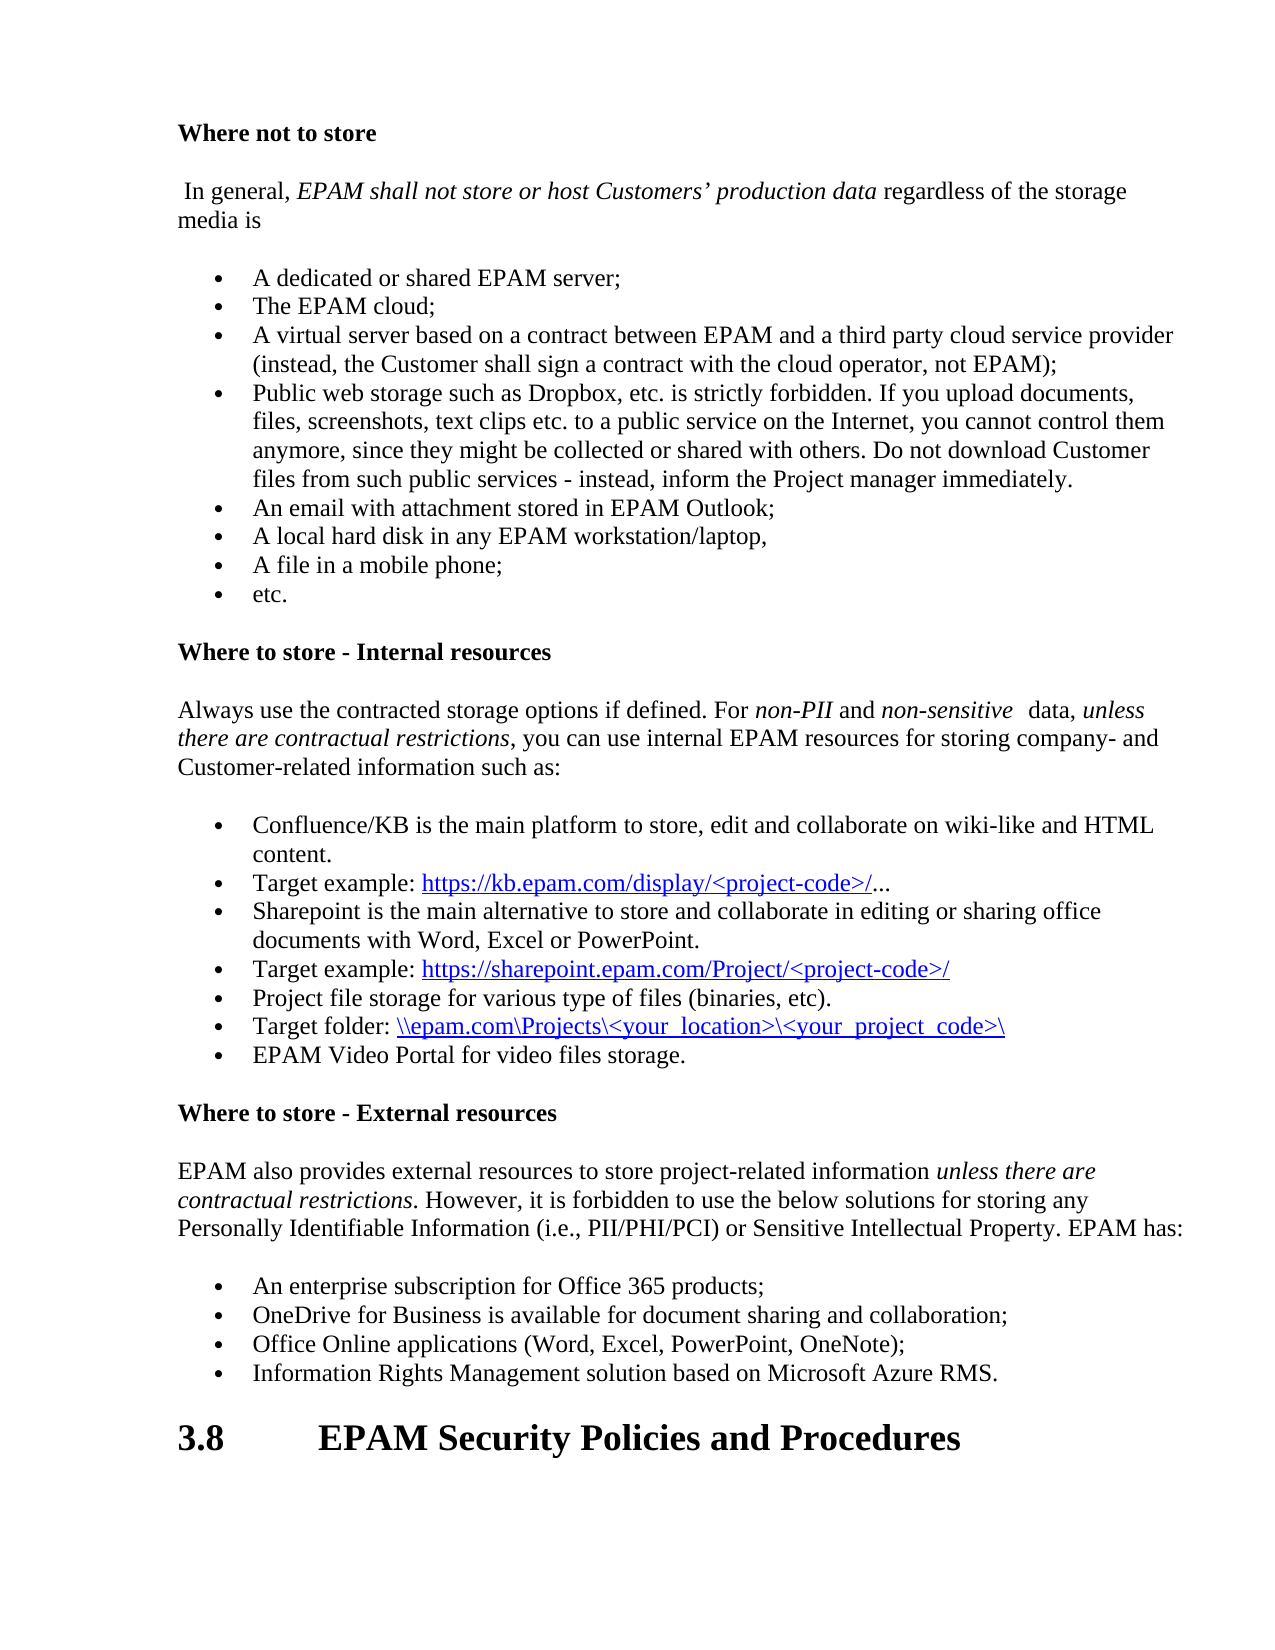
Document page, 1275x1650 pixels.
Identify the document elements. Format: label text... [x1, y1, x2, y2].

list An enterprise subscription for Office 365 products; [215, 1271, 1186, 1300]
list OneDrive for Business is available for document sharing and collaboration; [215, 1300, 1186, 1329]
list A file in a mobile phone; [215, 550, 1186, 579]
list Target example: https://sharepoint.epam.com/Project/<project-code>/ [215, 954, 1186, 983]
list Confluence/KB is the main platform to store, edit and collaborate on wiki-like and HTML content. [215, 810, 1186, 868]
list The EPAM cloud; [215, 291, 1186, 320]
list etc. [215, 579, 1186, 608]
list Public web storage such as Dropbox, etc. is strictly forbidden. If you upload documents, files, screenshots, text clips etc. to a public service on the Internet, you cannot control them anymore, since they might be collected or shared with others. Do not download Customer files from such public services - instead, inform the Project manager immediately. [215, 378, 1186, 493]
text 3.8 EPAM Security Policies and Procedures [177, 1416, 1186, 1459]
text Where to store - Internal resources [177, 637, 1186, 666]
list Sharepoint is the main alternative to store and collaborate in editing or sharing office documents with Word, Excel or PowerPoint. [215, 896, 1186, 954]
list An email with attachment stored in EPAM Outlook; [215, 493, 1186, 521]
text Where to store - External resources [177, 1098, 1186, 1127]
text Always use the contracted storage options if defined. For non-PII and non-sensitive data, unless there are contractual restrictions, you can use internal EPAM resources for storing company- and Customer-related information such as: [177, 695, 1186, 781]
list Target folder: \\epam.com\Projects\<your_location>\<your_project_code>\ [215, 1011, 1186, 1040]
list EPAM Video Portal for video files storage. [215, 1040, 1186, 1069]
list Information Rights Management solution based on Microsoft Azure RMS. [215, 1358, 1186, 1386]
list A virtual server based on a contract between EPAM and a third party cloud service provider (instead, the Customer shall sign a contract with the cloud operator, not EPAM); [215, 320, 1186, 378]
list Target example: https://kb.epam.com/display/<project-code>/... [215, 868, 1186, 896]
list A dedicated or shared EPAM server; [215, 263, 1186, 291]
text EPAM also provides external resources to store project-related information unless there are contractual restrictions. However, it is forbidden to use the below solutions for storing any Personally Identifiable Information (i.e., PII/PHI/PCI) or Sensitive Intellectual Property. EPAM has: [177, 1156, 1186, 1242]
text In general, EPAM shall not store or host Customers’ production data regardless of the storage media is [177, 176, 1186, 233]
list Project file storage for various type of files (binaries, etc). [215, 983, 1186, 1011]
text Where not to store [177, 118, 1186, 147]
list A local hard disk in any EPAM workstation/laptop, [215, 521, 1186, 550]
list Office Online applications (Word, Excel, PowerPoint, OneNote); [215, 1329, 1186, 1358]
